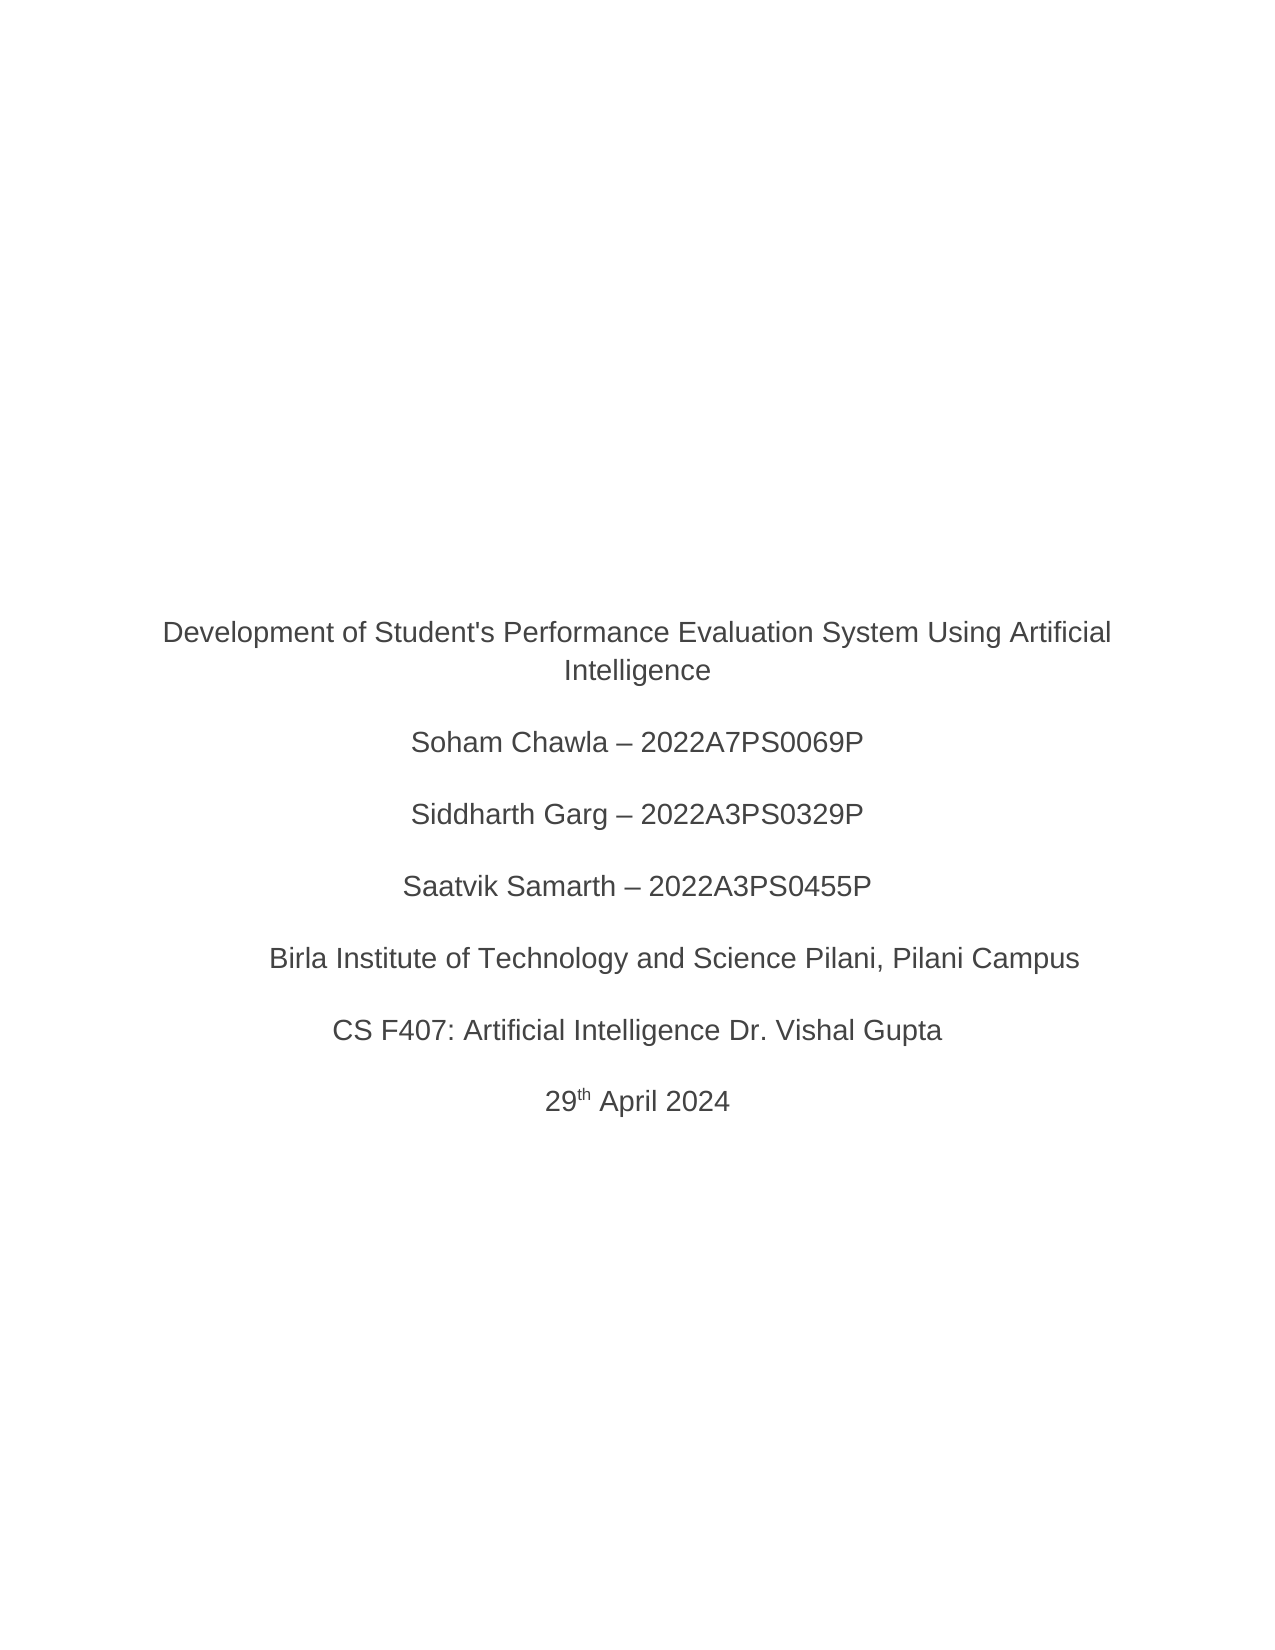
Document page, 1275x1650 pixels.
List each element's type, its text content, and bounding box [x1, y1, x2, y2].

subtitle Development of Student's Performance Evaluation System Using Artificial Intelligence [150, 614, 1125, 687]
subtitle Saatvik Samarth – 2022A3PS0455P [150, 869, 1125, 902]
subtitle 29th April 2024 [150, 1084, 1125, 1118]
subtitle Birla Institute of Technology and Science Pilani, Pilani Campus [150, 941, 1125, 974]
subtitle Siddharth Garg – 2022A3PS0329P [150, 797, 1125, 830]
subtitle CS F407: Artificial Intelligence Dr. Vishal Gupta [150, 1012, 1125, 1046]
subtitle Soham Chawla – 2022A7PS0069P [150, 725, 1125, 758]
